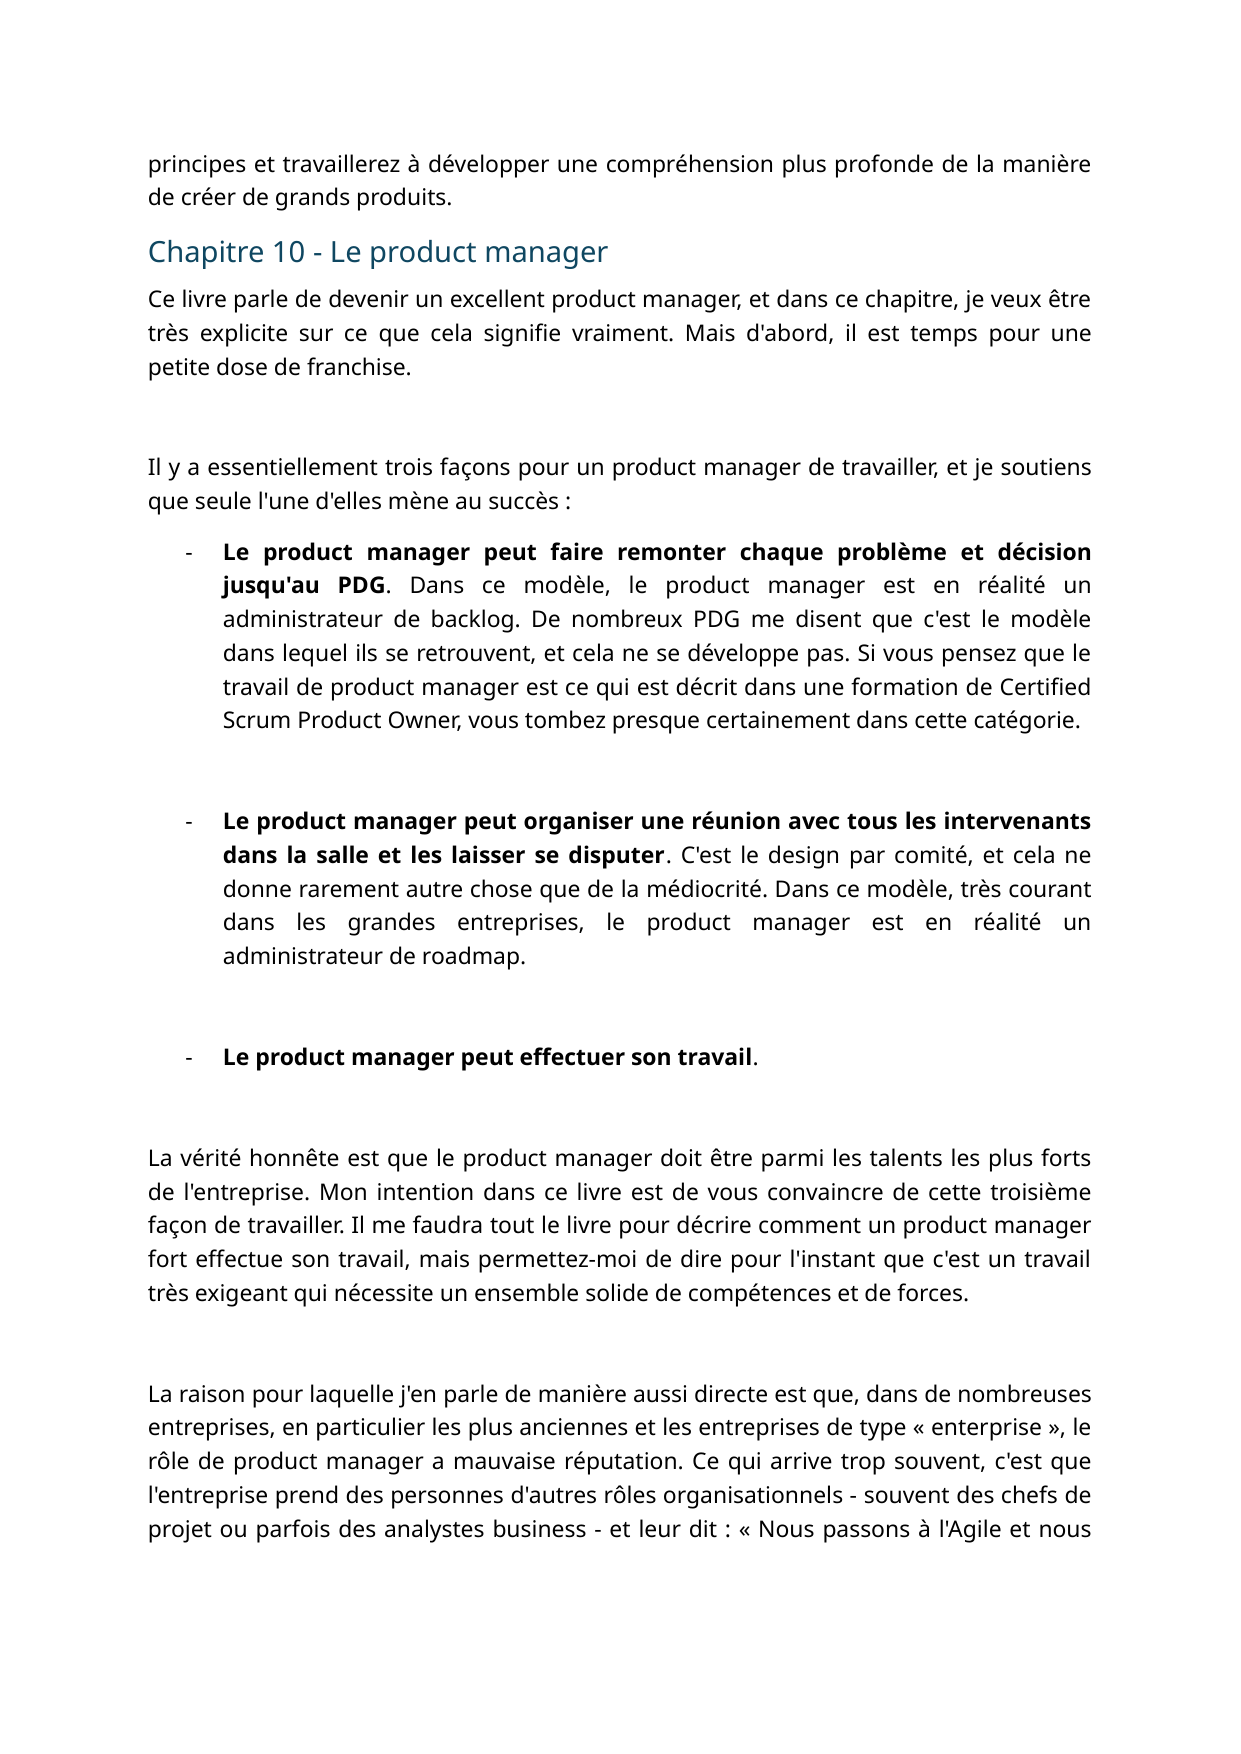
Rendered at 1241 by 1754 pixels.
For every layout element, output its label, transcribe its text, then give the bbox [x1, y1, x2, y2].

text Ce livre parle de devenir un excellent product manager, et dans ce chapitre, je veux être très explicite sur ce que cela signifie vraiment. Mais d'abord, il est temps pour une petite dose de franchise. [148, 283, 1093, 382]
text Il y a essentiellement trois façons pour un product manager de travailler, et je soutiens que seule l'une d'elles mène au succès : [148, 451, 1093, 516]
list Le product manager peut faire remonter chaque problème et décision jusqu'au PDG. Dans ce modèle, le product manager est en réalité un administrateur de backlog. De nombreux PDG me disent que c'est le modèle dans lequel ils se retrouvent, et cela ne se développe pas. Si vous pensez que le travail de product manager est ce qui est décrit dans une formation de Certified Scrum Product Owner, vous tombez presque certainement dans cette catégorie. [185, 535, 1093, 735]
text La vérité honnête est que le product manager doit être parmi les talents les plus forts de l'entreprise. Mon intention dans ce livre est de vous convaincre de cette troisième façon de travailler. Il me faudra tout le livre pour décrire comment un product manager fort effectue son travail, mais permettez-moi de dire pour l'instant que c'est un travail très exigeant qui nécessite un ensemble solide de compétences et de forces. [148, 1142, 1093, 1308]
list Le product manager peut organiser une réunion avec tous les intervenants dans la salle et les laisser se disputer. C'est le design par comité, et cela ne donne rarement autre chose que de la médiocrité. Dans ce modèle, très courant dans les grandes entreprises, le product manager est en réalité un administrateur de roadmap. [185, 805, 1093, 971]
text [148, 148, 1093, 213]
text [148, 1377, 1093, 1544]
list Le product manager peut effectuer son travail. [185, 1041, 1093, 1072]
subtitle Chapitre 10 - Le product manager [148, 232, 1093, 271]
